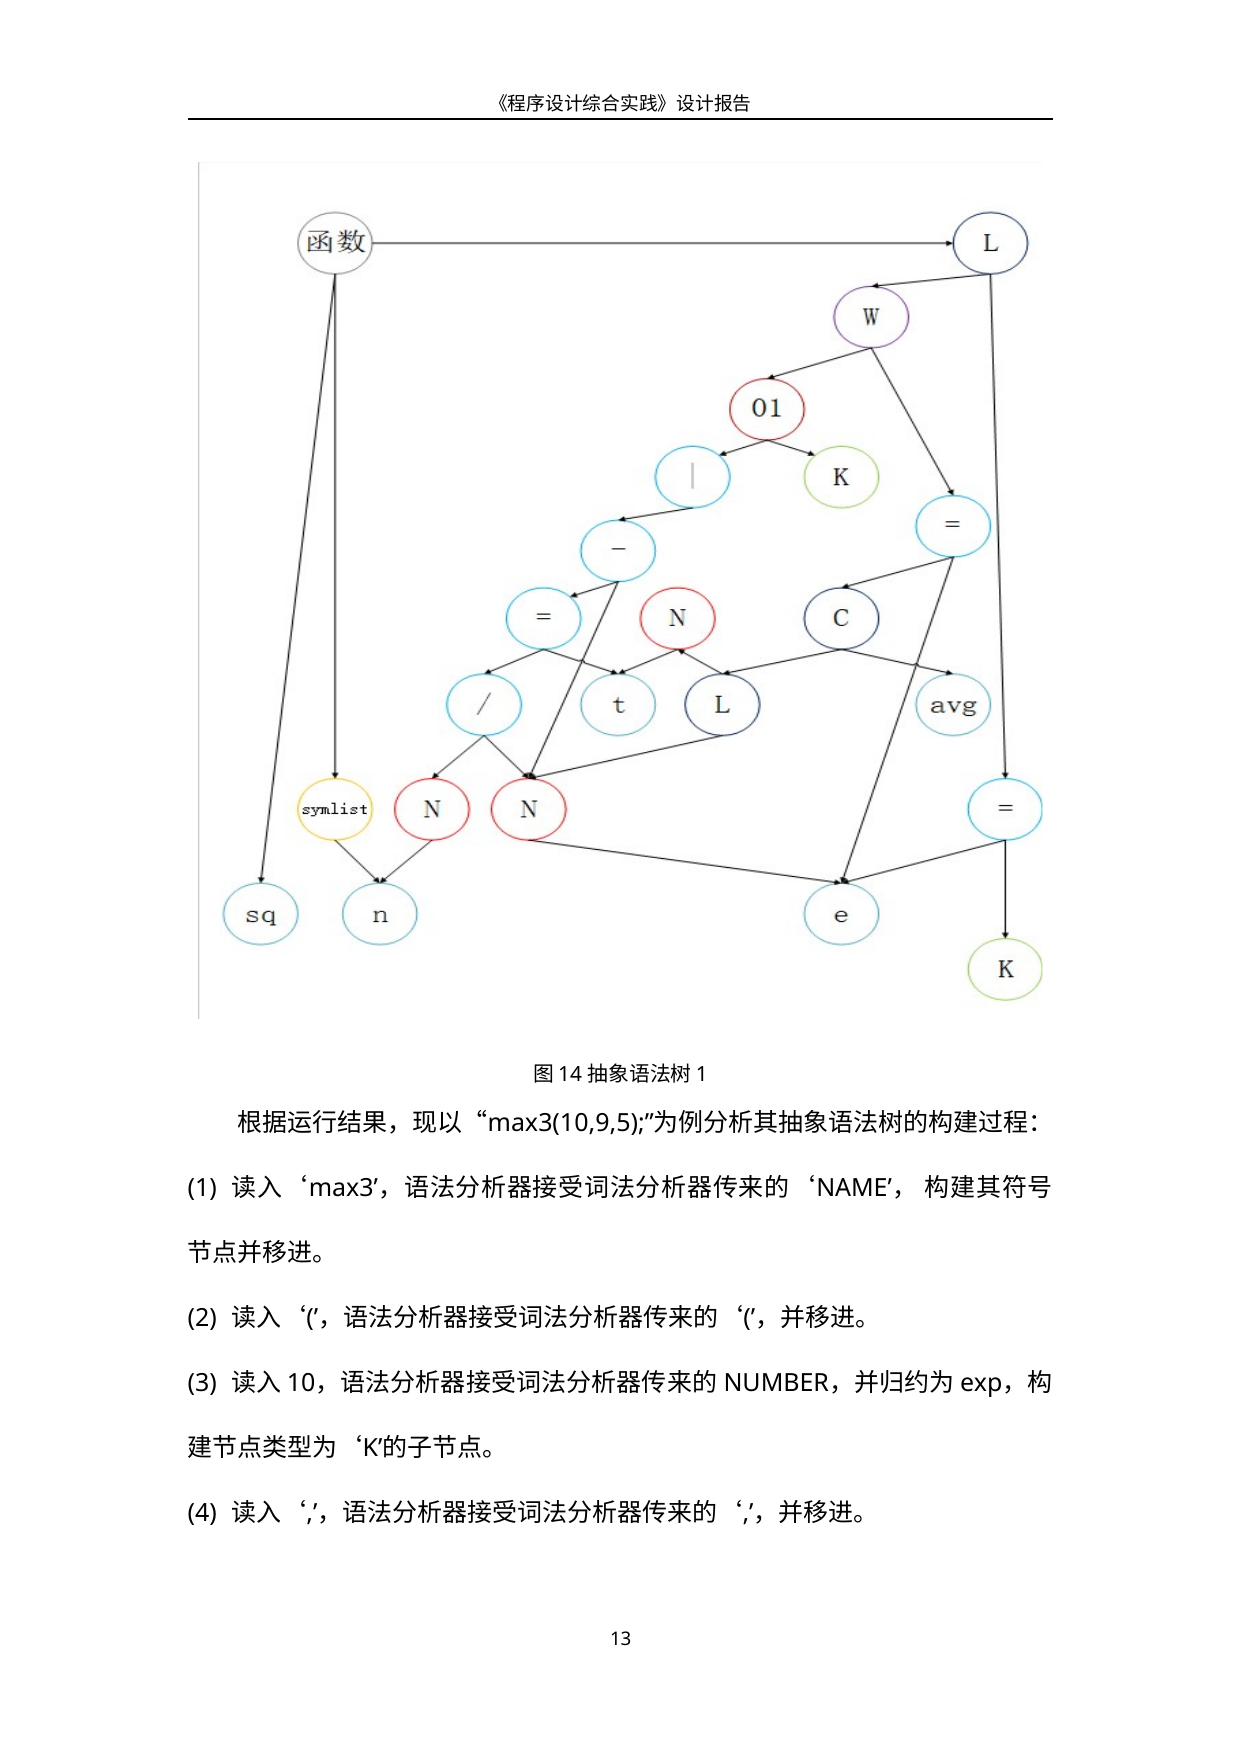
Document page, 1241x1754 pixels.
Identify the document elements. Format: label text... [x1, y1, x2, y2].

text 根据运行结果，现以“max3(10,9,5);”为例分析其抽象语法树的构建过程： [187, 1088, 1053, 1153]
list 读入‘(’，语法分析器接受词法分析器传来的‘(’，并移进。 [187, 1283, 1053, 1348]
picture [198, 162, 1043, 1019]
list 读入‘max3’，语法分析器接受词法分析器传来的‘NAME’， 构建其符号节点并移进。 [187, 1153, 1053, 1283]
list 读入‘,’，语法分析器接受词法分析器传来的‘,’，并移进。 [187, 1478, 1053, 1543]
text 图14 抽象语法树1 [187, 1056, 1053, 1088]
list 读入10，语法分析器接受词法分析器传来的NUMBER，并归约为exp，构建节点类型为‘K’的子节点。 [187, 1348, 1053, 1478]
